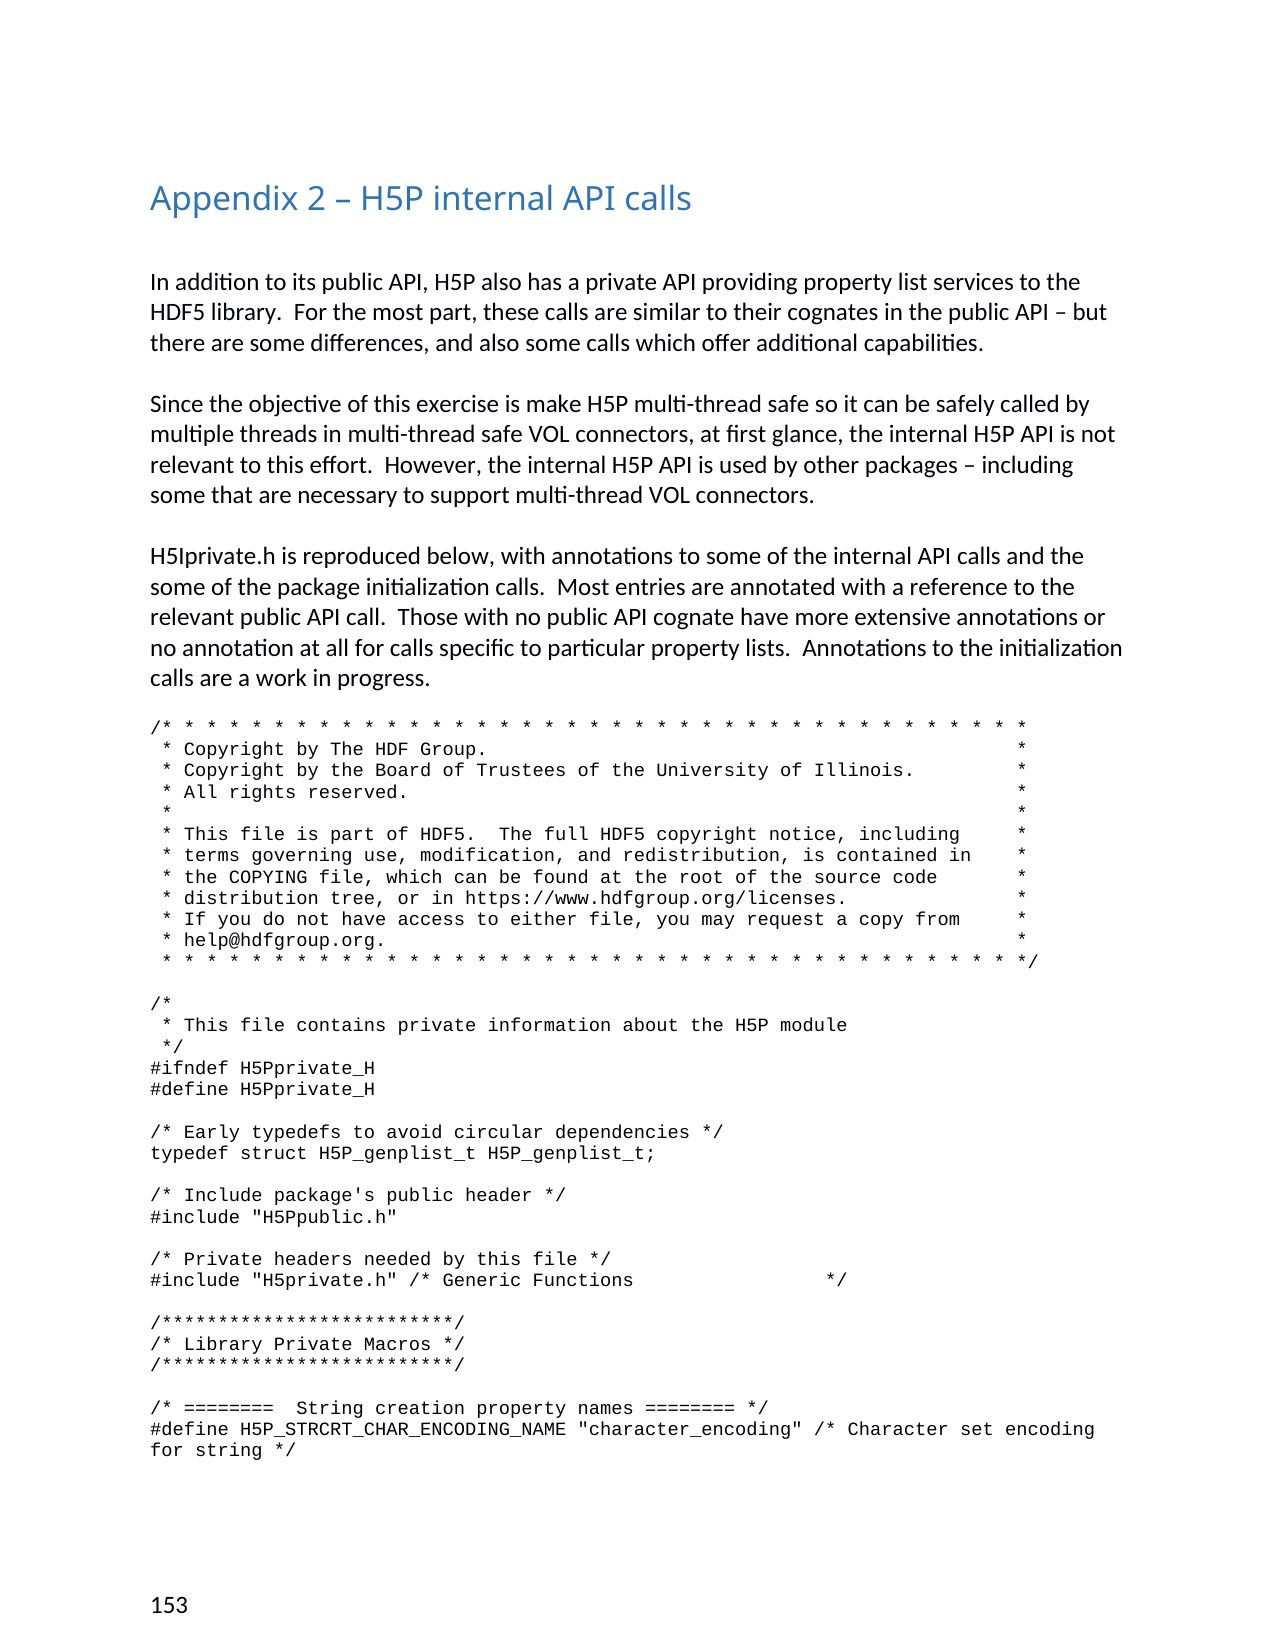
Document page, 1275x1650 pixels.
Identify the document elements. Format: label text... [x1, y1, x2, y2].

text * Copyright by The HDF Group. * [150, 740, 1125, 761]
text * If you do not have access to either file, you may request a copy from * [150, 910, 1125, 931]
text * help@hdfgroup.org. * [150, 931, 1125, 952]
text #define H5P_STRCRT_CHAR_ENCODING_NAME "character_encoding" /* Character set encoding for string */ [150, 1420, 1125, 1462]
text #ifndef H5Pprivate_H [150, 1059, 1125, 1080]
text */ [150, 1037, 1125, 1059]
text * Copyright by the Board of Trustees of the University of Illinois. * [150, 761, 1125, 782]
text * distribution tree, or in https://www.hdfgroup.org/licenses. * [150, 889, 1125, 910]
text /**************************/ [150, 1356, 1125, 1377]
text * This file is part of HDF5. The full HDF5 copyright notice, including * [150, 825, 1125, 846]
text * the COPYING file, which can be found at the root of the source code * [150, 867, 1125, 889]
text * * * * * * * * * * * * * * * * * * * * * * * * * * * * * * * * * * * * * * */ [150, 952, 1125, 974]
text H5Iprivate.h is reproduced below, with annotations to some of the internal API calls and the some of the package initialization calls. Most entries are annotated with a reference to the relevant public API call. Those with no public API cognate have more extensive annotations or no annotation at all for calls specific to particular property lists. Annotations to the initialization calls are a work in progress. [150, 541, 1125, 693]
subtitle Appendix 2 – H5P internal API calls [150, 175, 1125, 266]
text Since the objective of this exercise is make H5P multi-thread safe so it can be safely called by multiple threads in multi-thread safe VOL connectors, at first glance, the internal H5P API is not relevant to this effort. However, the internal H5P API is used by other packages – including some that are necessary to support multi-thread VOL connectors. [150, 388, 1125, 510]
text * All rights reserved. * [150, 782, 1125, 804]
text #define H5Pprivate_H [150, 1080, 1125, 1101]
text /* Library Private Macros */ [150, 1335, 1125, 1356]
text #include "H5Ppublic.h" [150, 1207, 1125, 1229]
text In addition to its public API, H5P also has a private API providing property list services to the HDF5 library. For the most part, these calls are similar to their cognates in the public API – but there are some differences, and also some calls which offer additional capabilities. [150, 266, 1125, 357]
text * * [150, 804, 1125, 825]
text * This file contains private information about the H5P module [150, 1016, 1125, 1037]
text /* Private headers needed by this file */ [150, 1250, 1125, 1271]
text #include "H5private.h" /* Generic Functions */ [150, 1271, 1125, 1292]
text /* Include package's public header */ [150, 1186, 1125, 1207]
text typedef struct H5P_genplist_t H5P_genplist_t; [150, 1144, 1125, 1165]
text /**************************/ [150, 1314, 1125, 1335]
text /* Early typedefs to avoid circular dependencies */ [150, 1122, 1125, 1144]
text /* ======== String creation property names ======== */ [150, 1399, 1125, 1420]
text /* * * * * * * * * * * * * * * * * * * * * * * * * * * * * * * * * * * * * * * [150, 719, 1125, 740]
text * terms governing use, modification, and redistribution, is contained in * [150, 846, 1125, 867]
text /* [150, 995, 1125, 1016]
